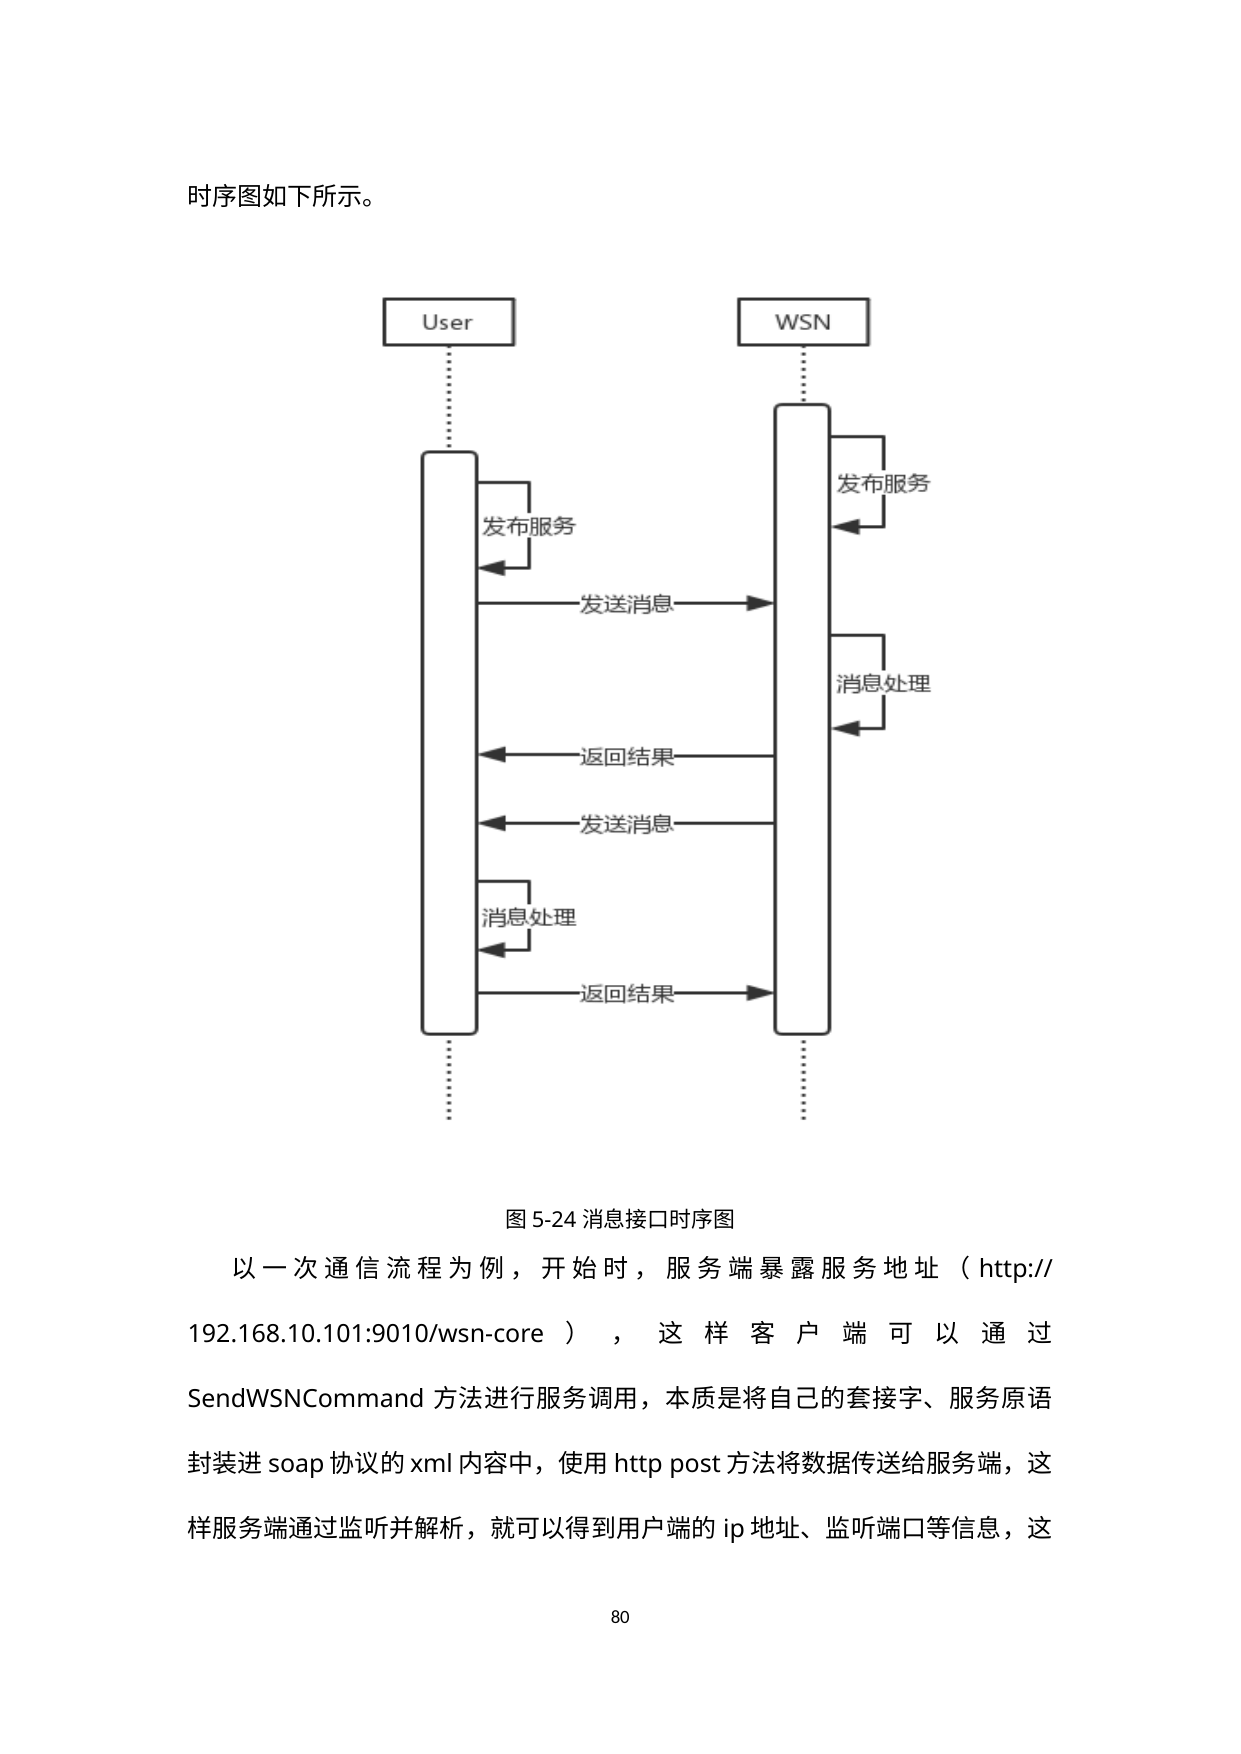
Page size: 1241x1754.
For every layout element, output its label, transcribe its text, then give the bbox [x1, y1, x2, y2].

text 图5-24 消息接口时序图 [187, 1202, 1053, 1234]
picture [298, 227, 942, 1172]
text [187, 1234, 1053, 1559]
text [187, 162, 1053, 227]
